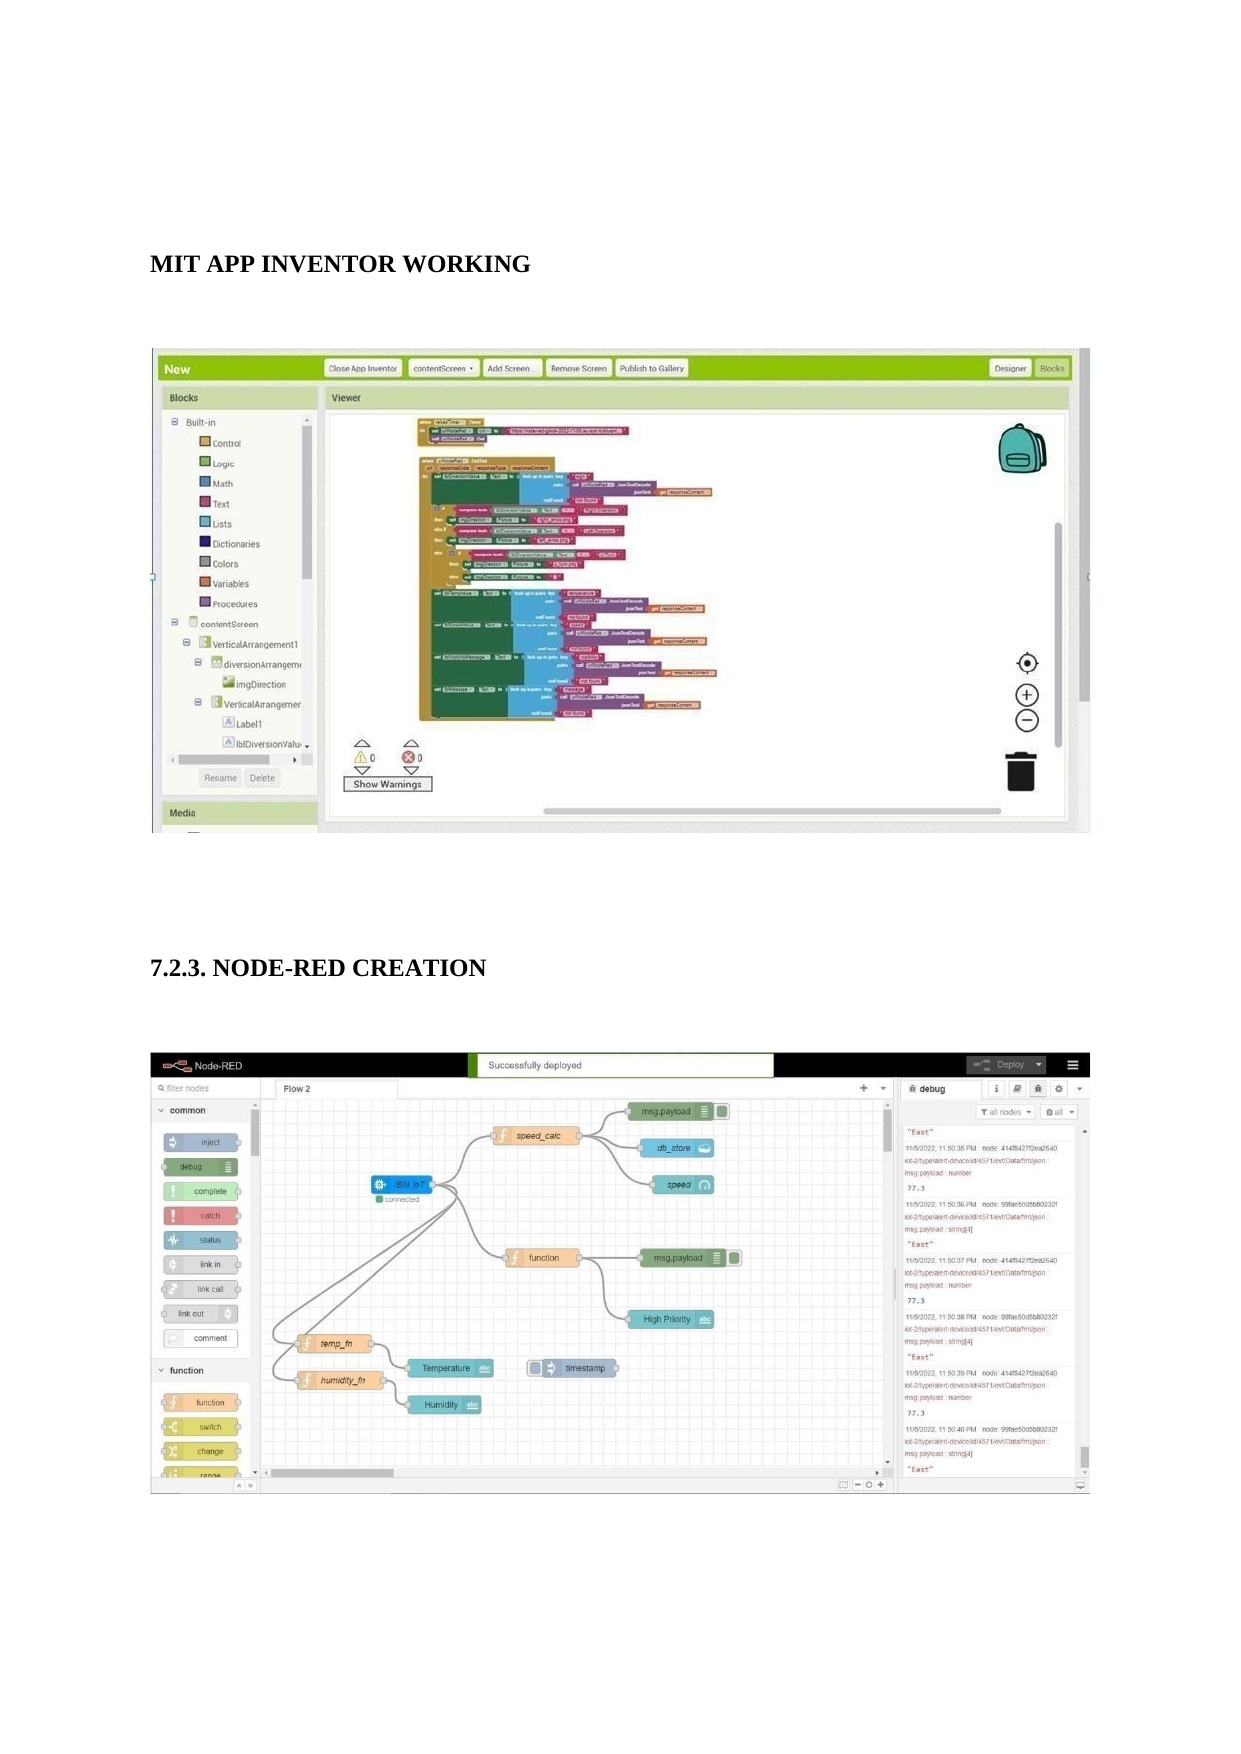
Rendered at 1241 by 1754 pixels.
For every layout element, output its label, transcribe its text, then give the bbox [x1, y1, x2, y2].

text MIT APP INVENTOR WORKING [150, 249, 1090, 278]
picture [150, 348, 1091, 833]
text 7.2.3. NODE-RED CREATION [150, 953, 1090, 982]
picture [150, 1052, 1091, 1494]
